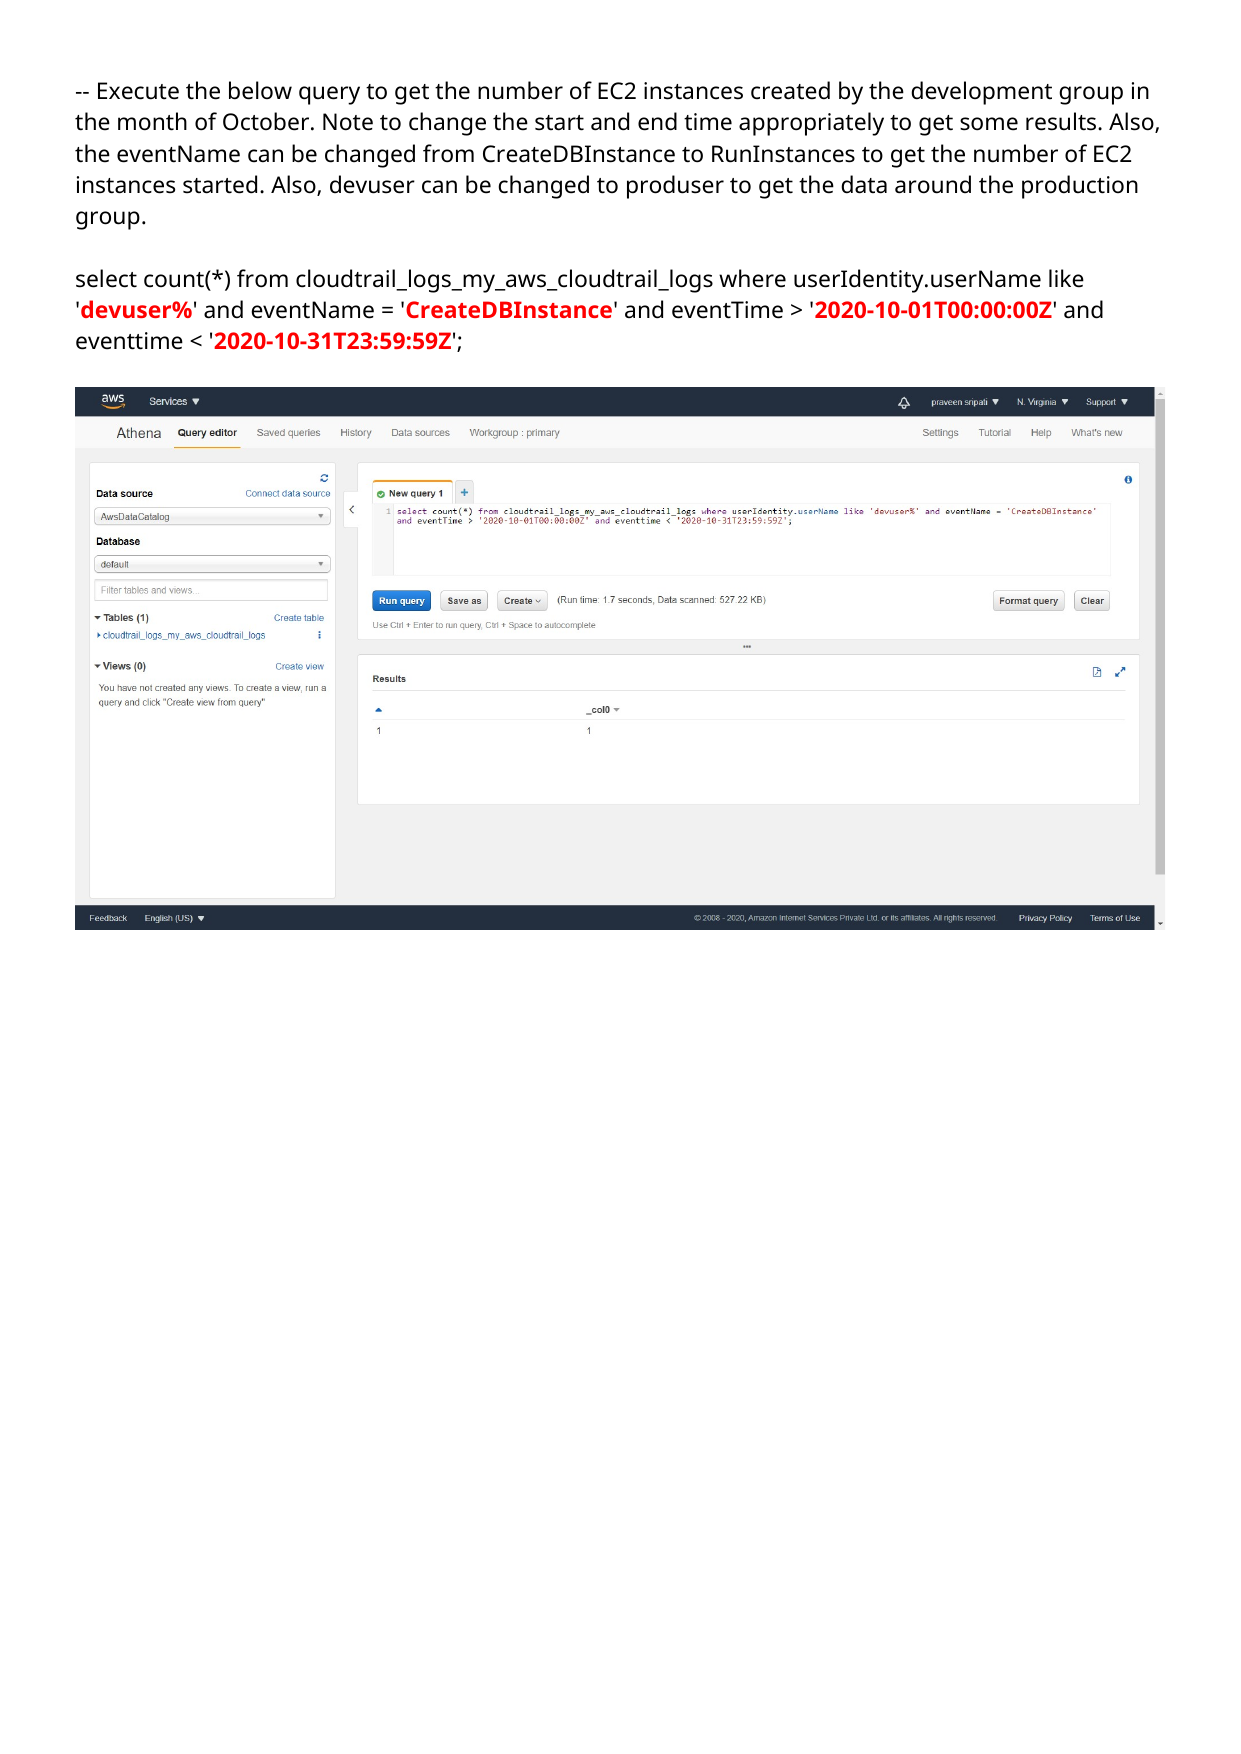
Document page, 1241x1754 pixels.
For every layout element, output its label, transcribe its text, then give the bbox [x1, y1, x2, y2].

text select count(*) from cloudtrail_logs_my_aws_cloudtrail_logs where userIdentity.userName like 'devuser%' and eventName = 'CreateDBInstance' and eventTime > '2020-10-01T00:00:00Z' and eventtime < '2020-10-31T23:59:59Z'; [75, 262, 1165, 356]
text -- Execute the below query to get the number of EC2 instances created by the development group in the month of October. Note to change the start and end time appropriately to get some results. Also, the eventName can be changed from CreateDBInstance to RunInstances to get the number of EC2 instances started. Also, devuser can be changed to produser to get the data around the production group. [75, 75, 1165, 231]
picture [75, 387, 1166, 930]
